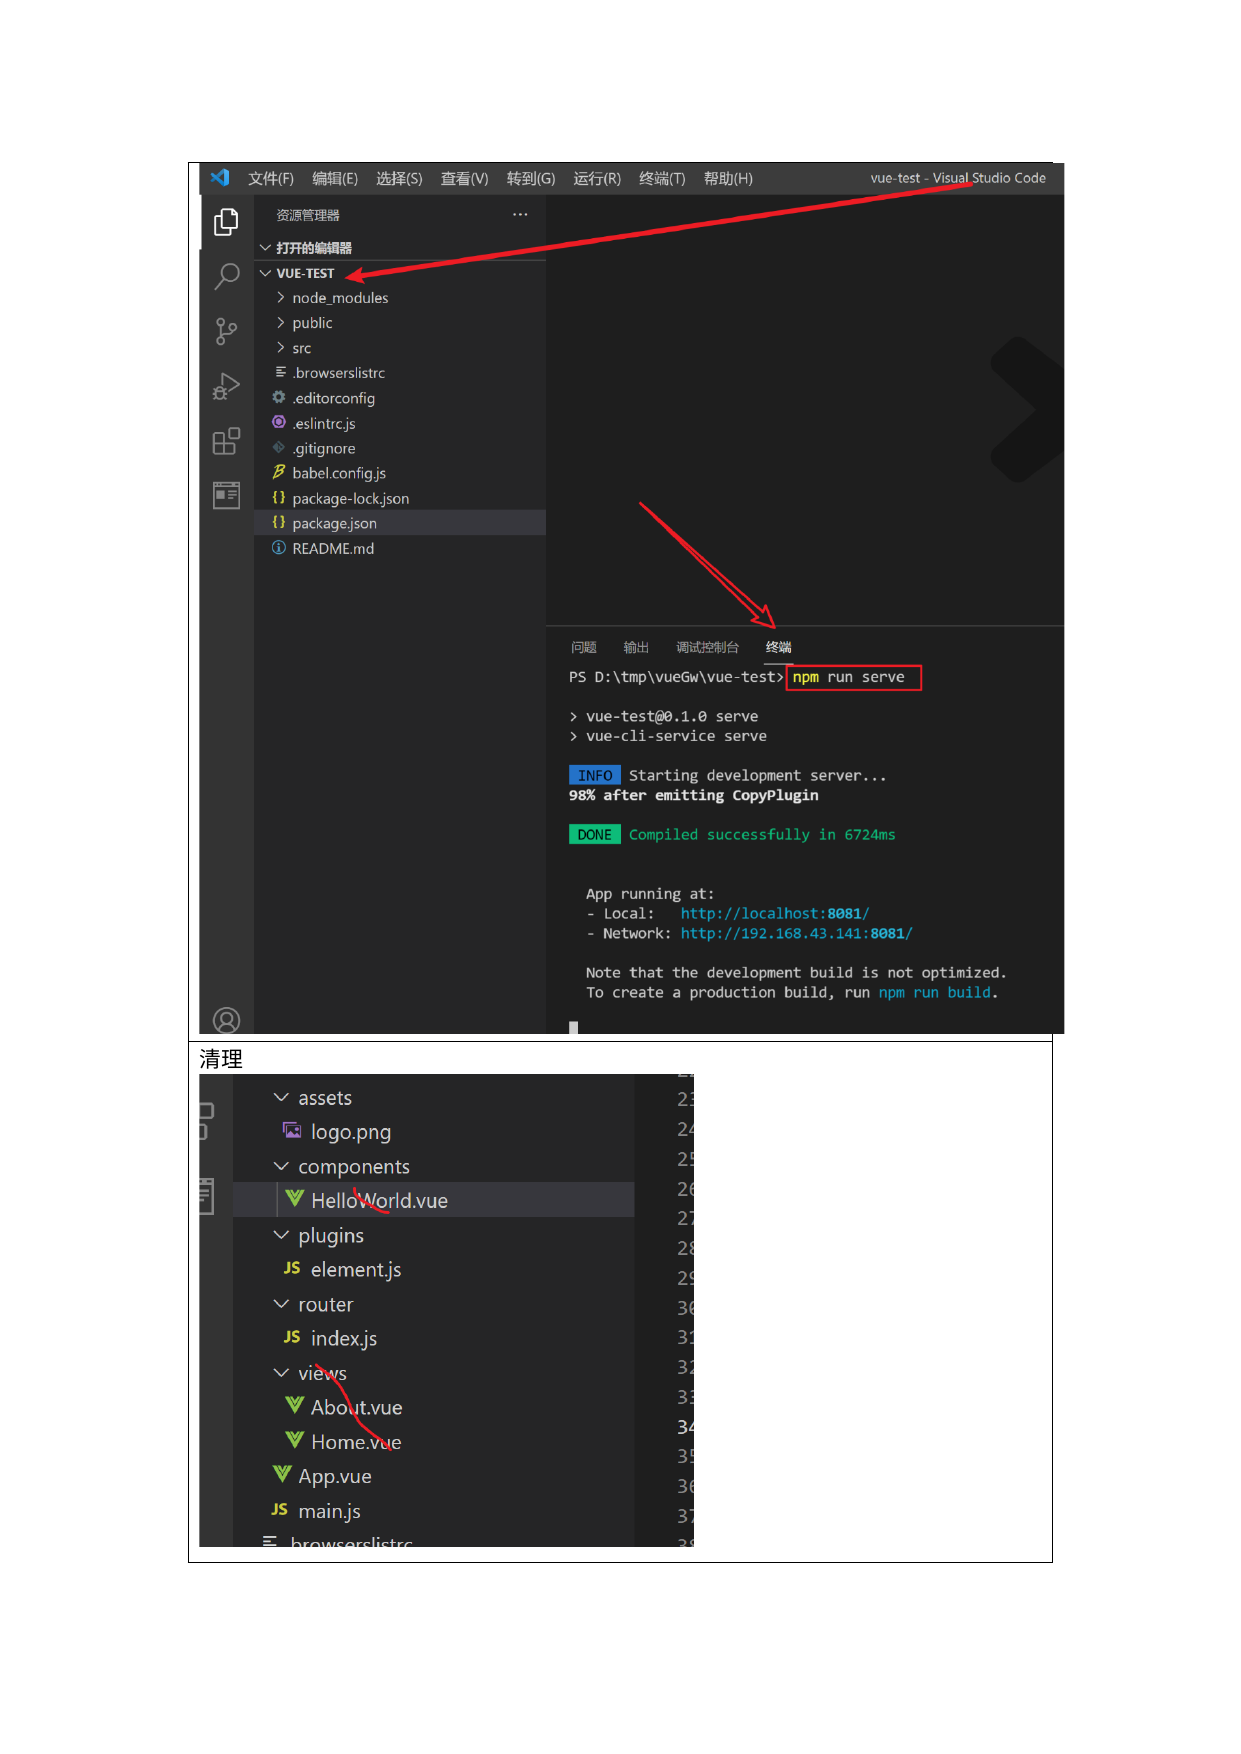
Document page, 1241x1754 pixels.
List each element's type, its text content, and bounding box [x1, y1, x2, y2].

picture [199, 163, 1065, 1034]
table_cell 清理 [189, 1042, 1052, 1562]
table_cell [189, 163, 1052, 1041]
picture [199, 1074, 694, 1547]
